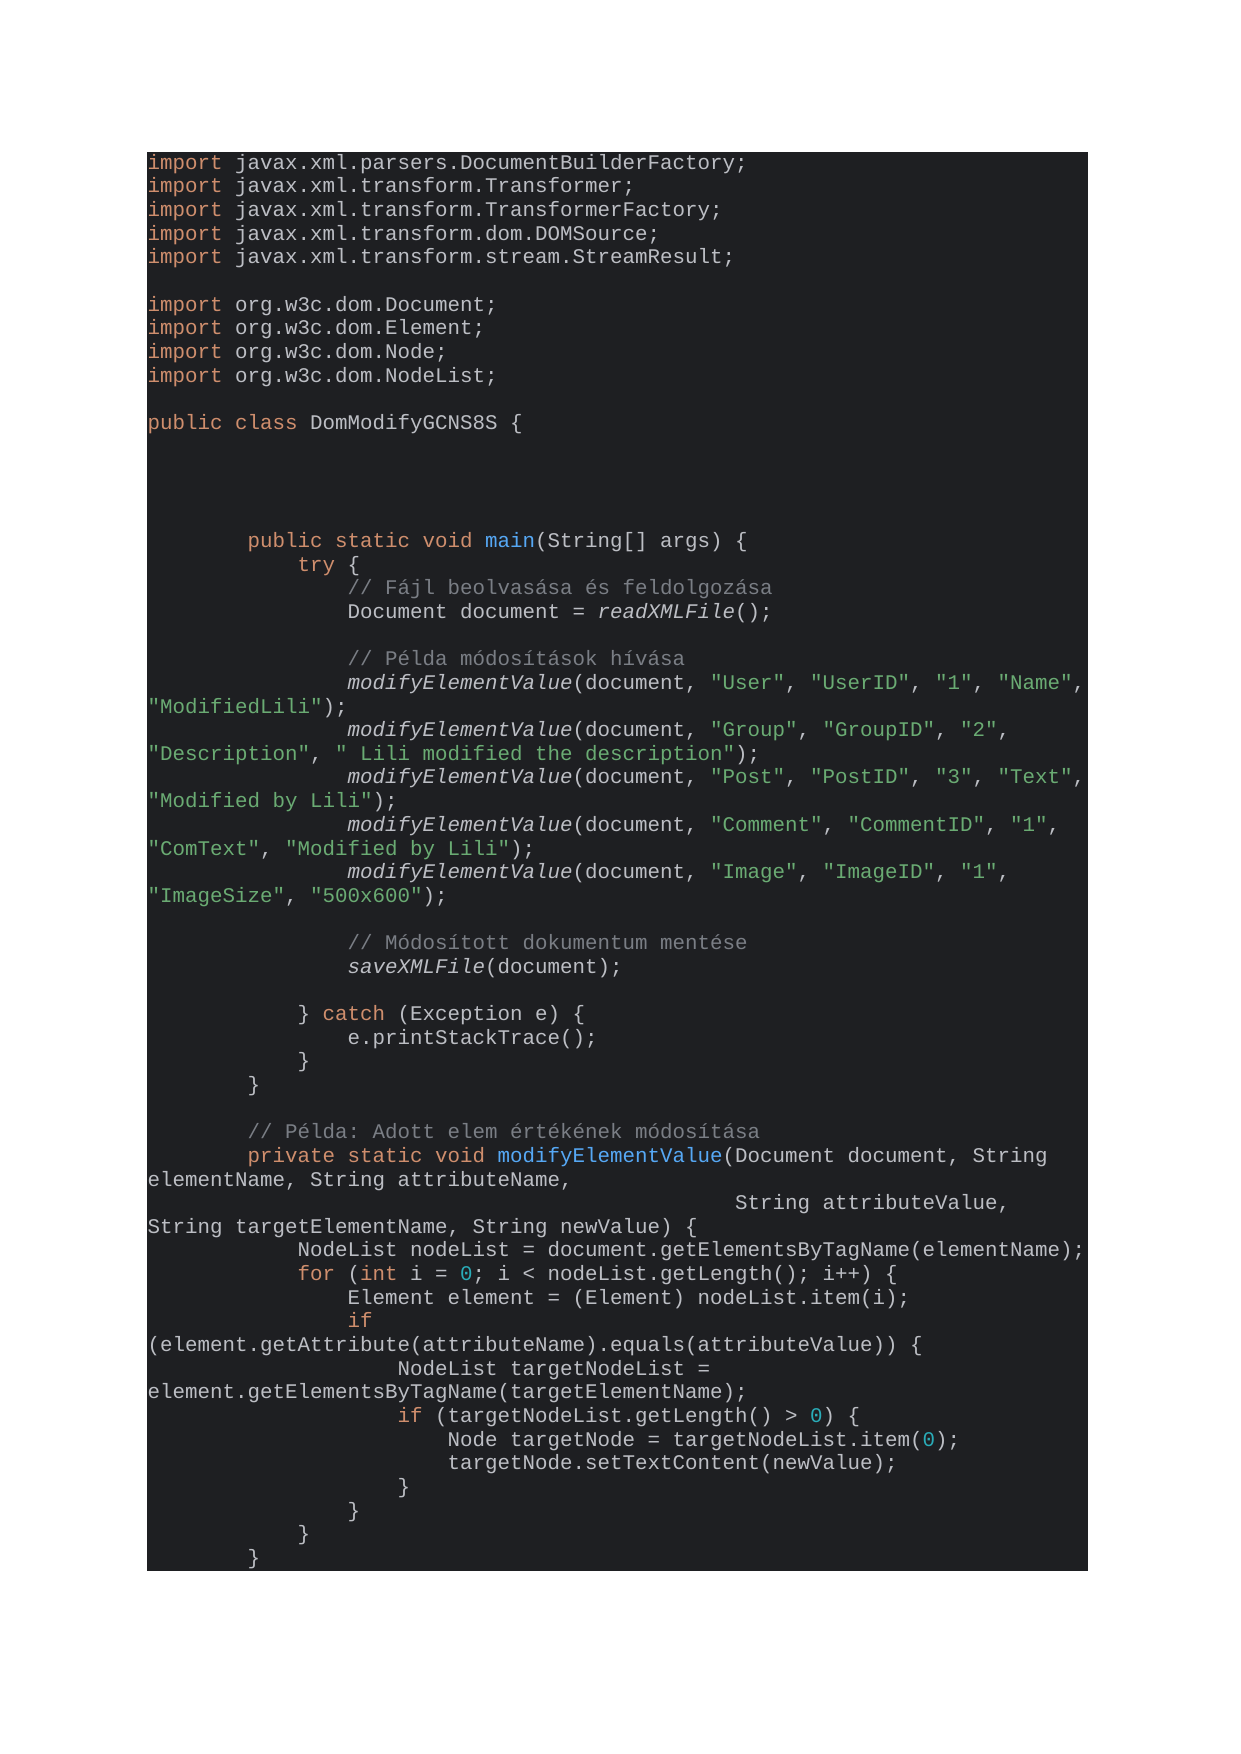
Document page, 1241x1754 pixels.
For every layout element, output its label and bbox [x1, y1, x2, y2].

text [147, 152, 1088, 1571]
